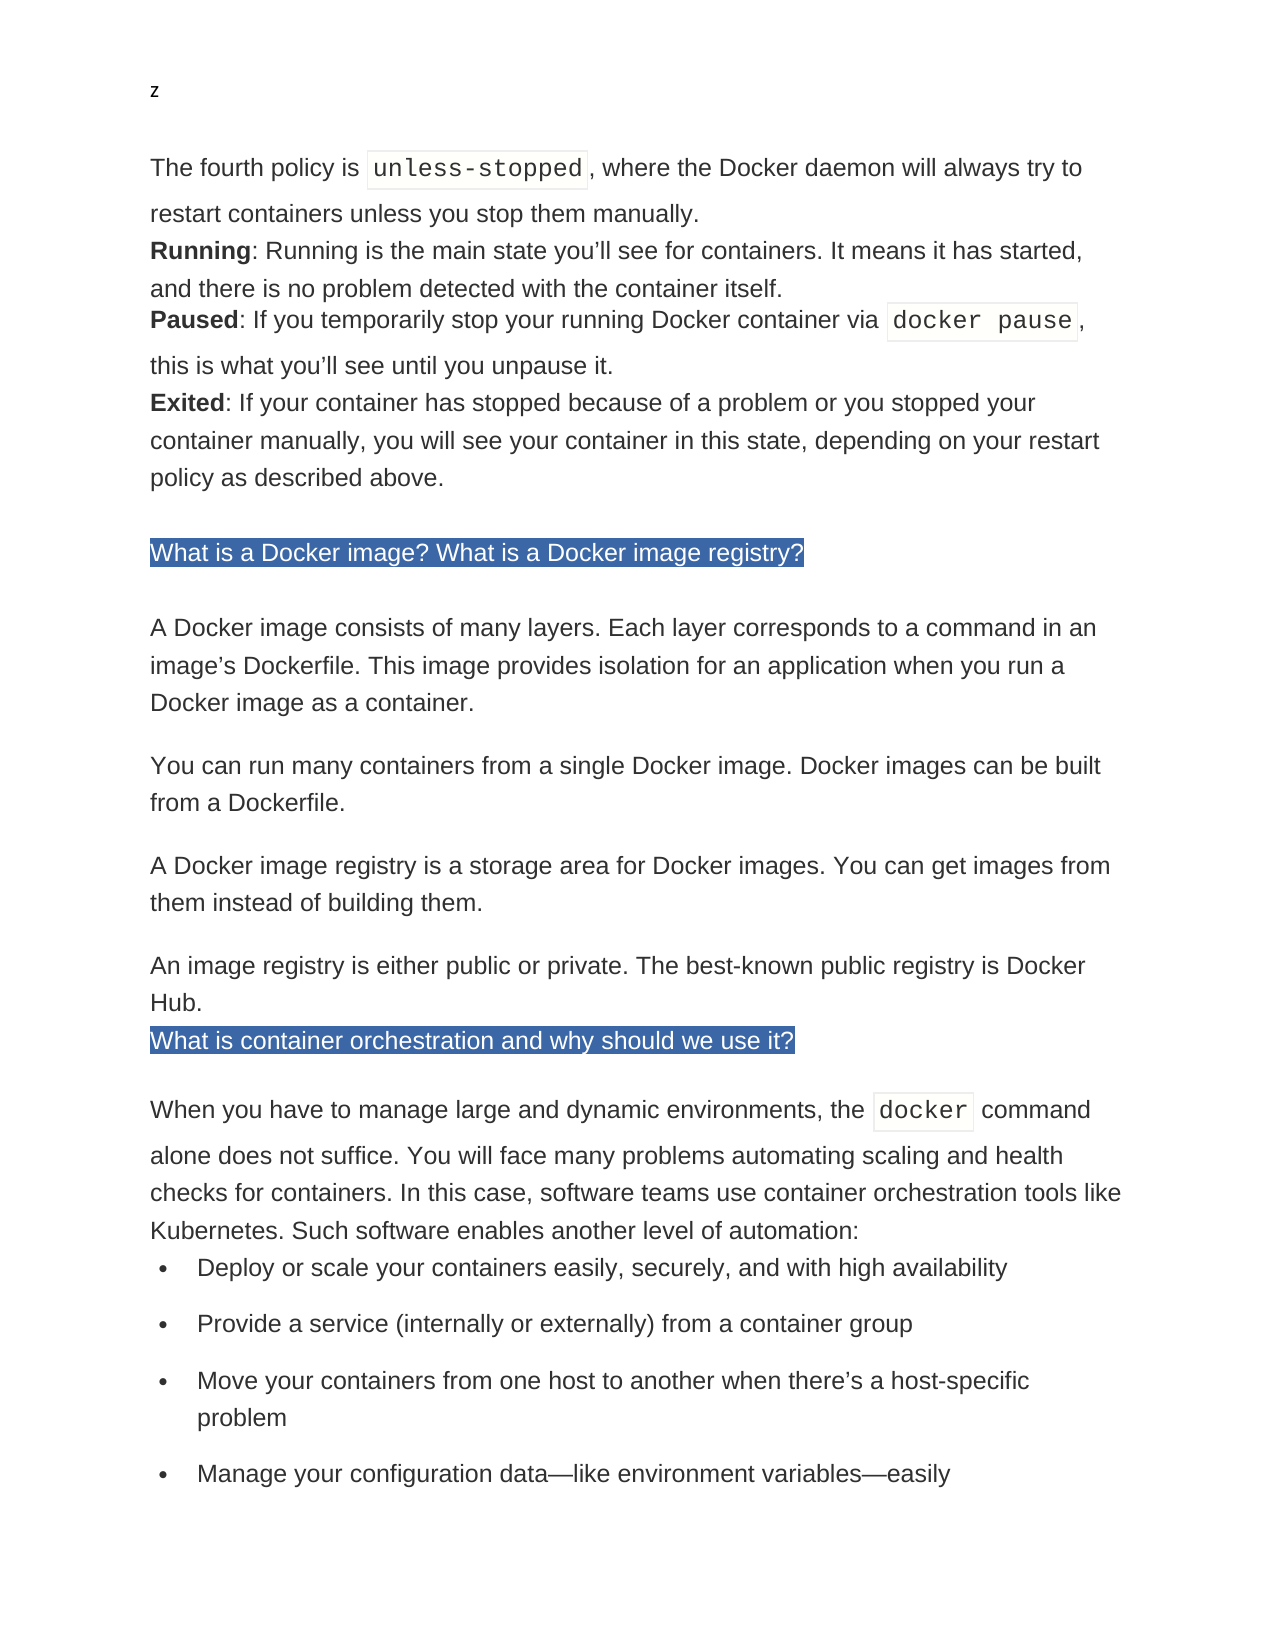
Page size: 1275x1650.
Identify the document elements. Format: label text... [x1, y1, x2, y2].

list Move your containers from one host to another when there’s a host-specific problem [159, 1357, 1125, 1432]
text What is a Docker image? What is a Docker image registry? [150, 529, 1125, 567]
text What is container orchestration and why should we use it? [150, 1017, 1125, 1054]
text The fourth policy is unless-stopped, where the Docker daemon will always try to restart containers unless you stop them manually. [150, 150, 1125, 227]
list Manage your configuration data—like environment variables—easily [159, 1451, 1125, 1488]
text Running: Running is the main state you’ll see for containers. It means it has started, and there is no problem detected with the container itself. [150, 227, 1125, 302]
text A Docker image registry is a storage area for Docker images. You can get images from them instead of building them. [150, 842, 1125, 917]
text Exited: If your container has stopped because of a problem or you stopped your container manually, you will see your container in this state, depending on your restart policy as described above. [150, 379, 1125, 492]
text A Docker image consists of many layers. Each layer corresponds to a command in an image’s Dockerfile. This image provides isolation for an application when you run a Docker image as a container. [150, 604, 1125, 717]
text An image registry is either public or private. The best-known public registry is Docker Hub. [150, 942, 1125, 1017]
text When you have to manage large and dynamic environments, the docker command alone does not suffice. You will face many problems automating scaling and health checks for containers. In this case, software teams use container orchestration tools like Kubernetes. Such software enables another level of automation: [150, 1092, 1125, 1244]
list Deploy or scale your containers easily, securely, and with high availability [159, 1244, 1125, 1282]
text You can run many containers from a single Docker image. Docker images can be built from a Dockerfile. [150, 742, 1125, 817]
text Paused: If you temporarily stop your running Docker container via docker pause, this is what you’ll see until you unpause it. [150, 302, 1125, 379]
list Provide a service (internally or externally) from a container group [159, 1301, 1125, 1338]
